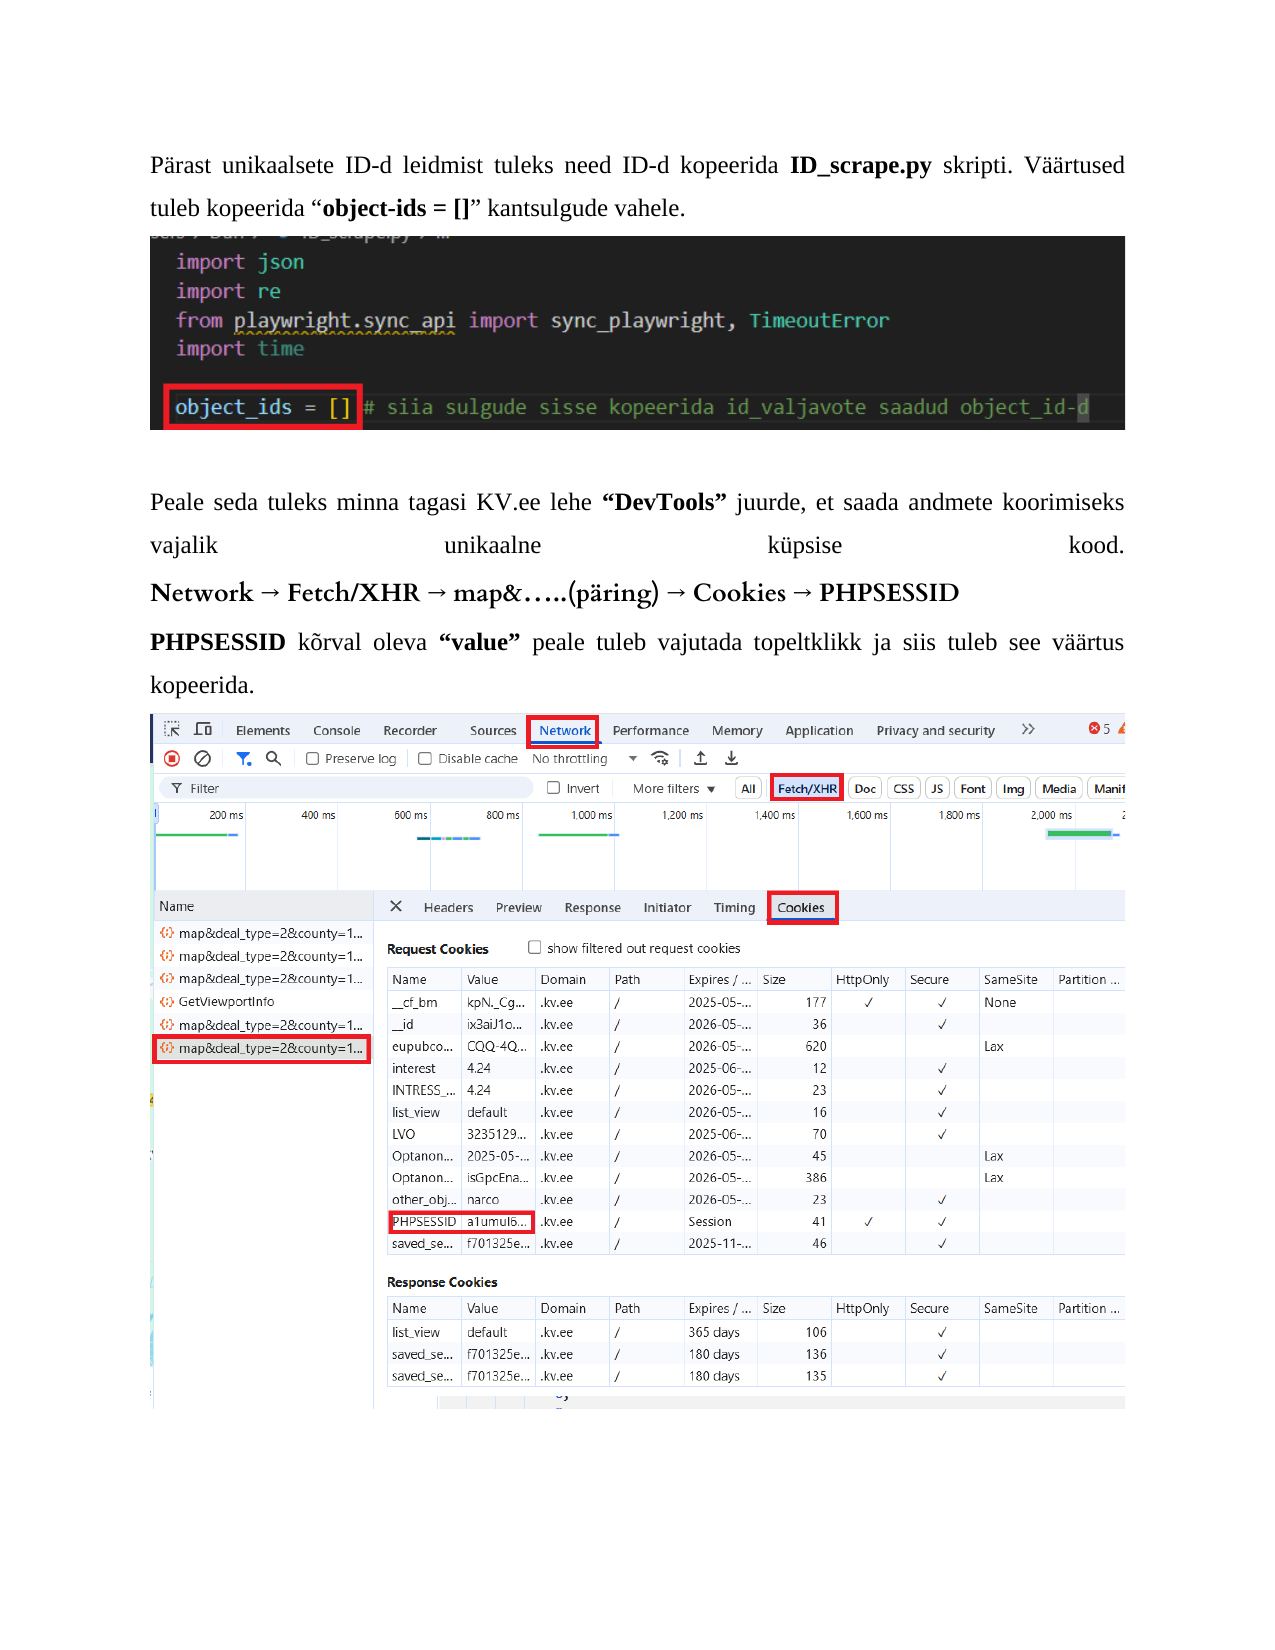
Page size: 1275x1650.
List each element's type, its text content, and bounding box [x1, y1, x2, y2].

picture [150, 236, 1125, 430]
text Pärast unikaalsete ID-d leidmist tuleks need ID-d kopeerida ID_scrape.py skripti. Väärtused tuleb kopeerida “object-ids = []” kantsulgude vahele. [150, 150, 1125, 222]
text PHPSESSID kõrval oleva “value” peale tuleb vajutada topeltklikk ja siis tuleb see väärtus kopeerida. [150, 627, 1125, 699]
text Peale seda tuleks minna tagasi KV.ee lehe “DevTools” juurde, et saada andmete koorimiseks vajalik unikaalne küpsise kood. Network → Fetch/XHR → map&…..(päring) → Cookies → PHPSESSID [150, 487, 1125, 610]
picture [150, 713, 1125, 1409]
